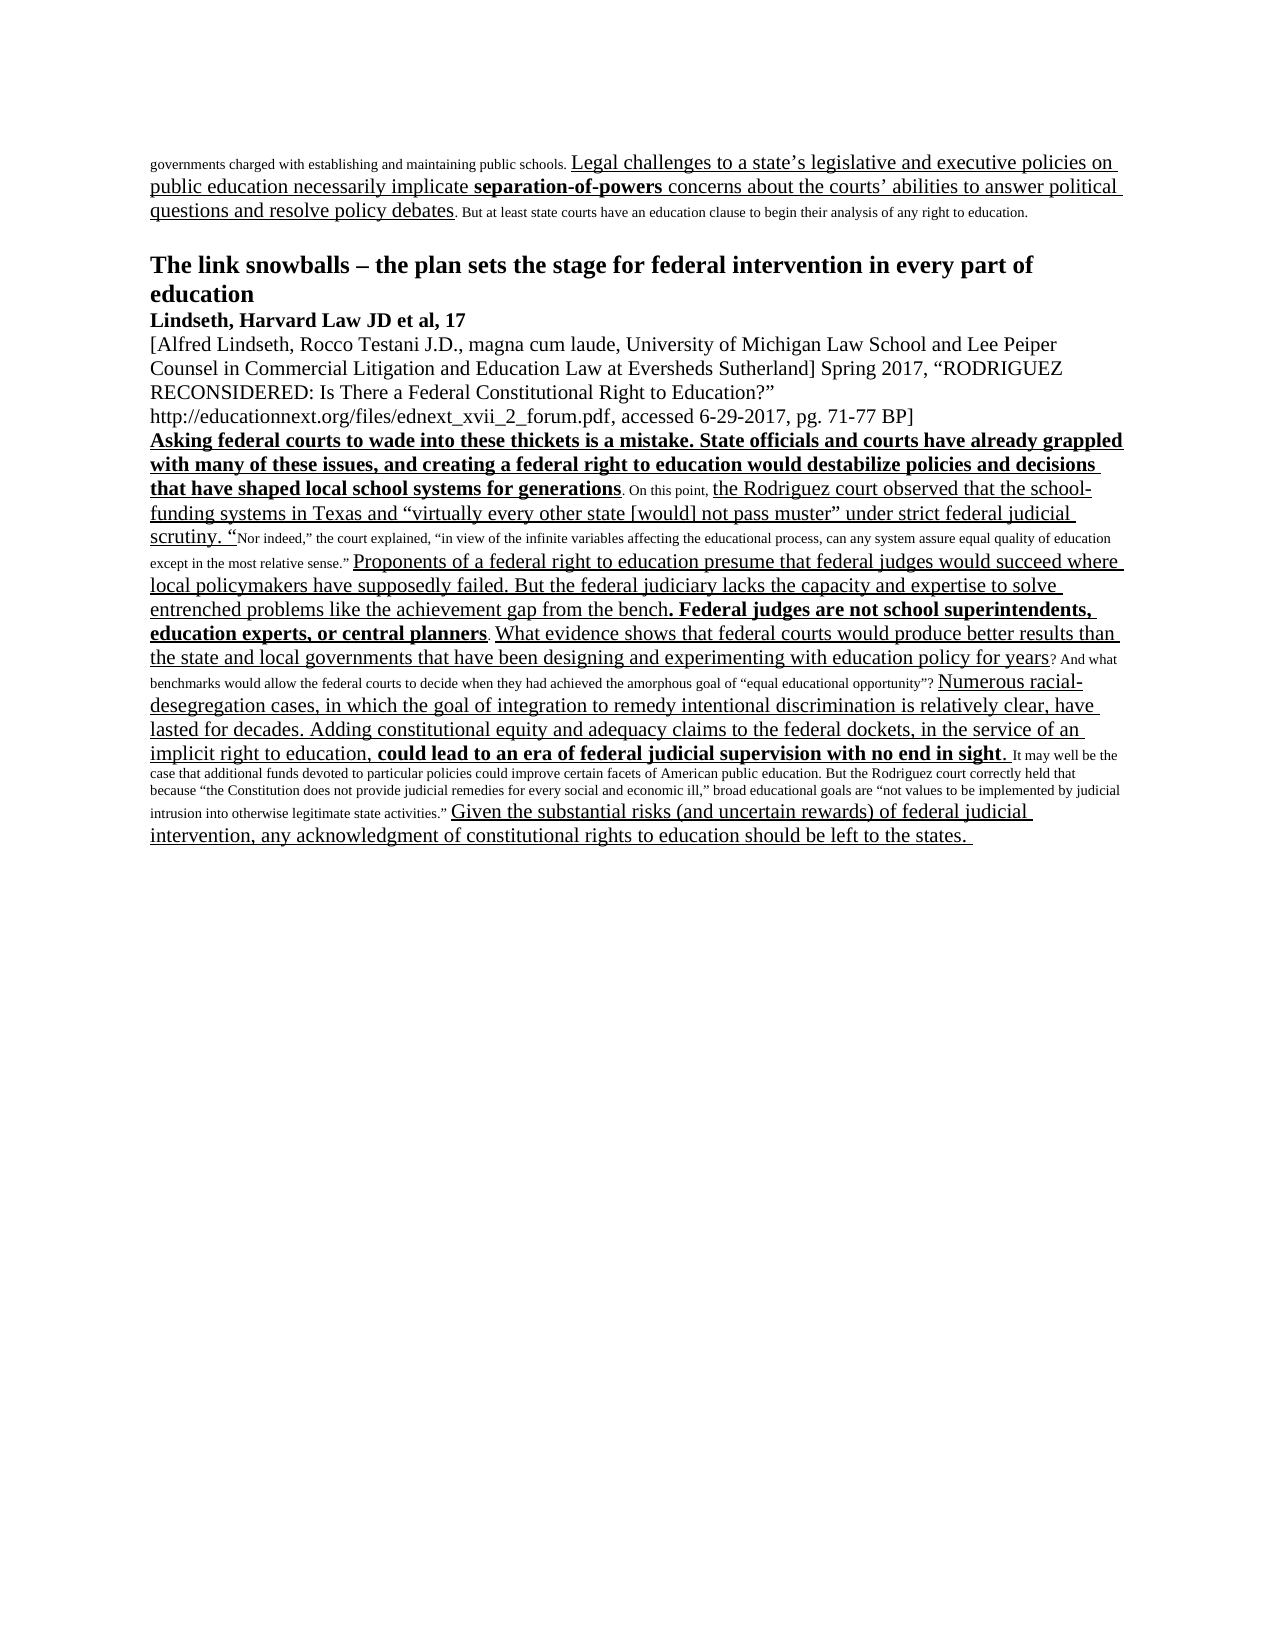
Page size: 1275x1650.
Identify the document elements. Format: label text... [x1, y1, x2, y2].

subtitle The link snowballs – the plan sets the stage for federal intervention in every part of education [150, 250, 1125, 308]
text Asking federal courts to wade into these thickets is a mistake. State officials and courts have already grappled with many of these issues, and creating a federal right to education would destabilize policies and decisions that have shaped local school systems for generations. On this point, the Rodriguez court observed that the school-funding systems in Texas and “virtually every other state [would] not pass muster” under strict federal judicial scrutiny. “Nor indeed,” the court explained, “in view of the infinite variables affecting the educational process, can any system assure equal quality of education except in the most relative sense.” Proponents of a federal right to education presume that federal judges would succeed where local policymakers have supposedly failed. But the federal judiciary lacks the capacity and expertise to solve entrenched problems like the achievement gap from the bench. Federal judges are not school superintendents, education experts, or central planners. What evidence shows that federal courts would produce better results than the state and local governments that have been designing and experimenting with education policy for years? And what benchmarks would allow the federal courts to decide when they had achieved the amorphous goal of “equal educational opportunity”? Numerous racial-desegregation cases, in which the goal of integration to remedy intentional discrimination is relatively clear, have lasted for decades. Adding constitutional equity and adequacy claims to the federal dockets, in the service of an implicit right to education, could lead to an era of federal judicial supervision with no end in sight. It may well be the case that additional funds devoted to particular policies could improve certain facets of American public education. But the Rodriguez court correctly held that because “the Constitution does not provide judicial remedies for every social and economic ill,” broad educational goals are “not values to be implemented by judicial intrusion into otherwise legitimate state activities.” Given the substantial risks (and uncertain rewards) of federal judicial intervention, any acknowledgment of constitutional rights to education should be left to the states. [150, 428, 1125, 847]
text [Alfred Lindseth, Rocco Testani J.D., magna cum laude, University of Michigan Law School and Lee Peiper Counsel in Commercial Litigation and Education Law at Eversheds Sutherland] Spring 2017, “RODRIGUEZ RECONSIDERED: Is There a Federal Constitutional Right to Education?” http://educationnext.org/files/ednext_xvii_2_forum.pdf, accessed 6-29-2017, pg. 71-77 BP] [150, 332, 1125, 428]
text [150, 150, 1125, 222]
text Lindseth, Harvard Law JD et al, 17 [150, 308, 1125, 332]
